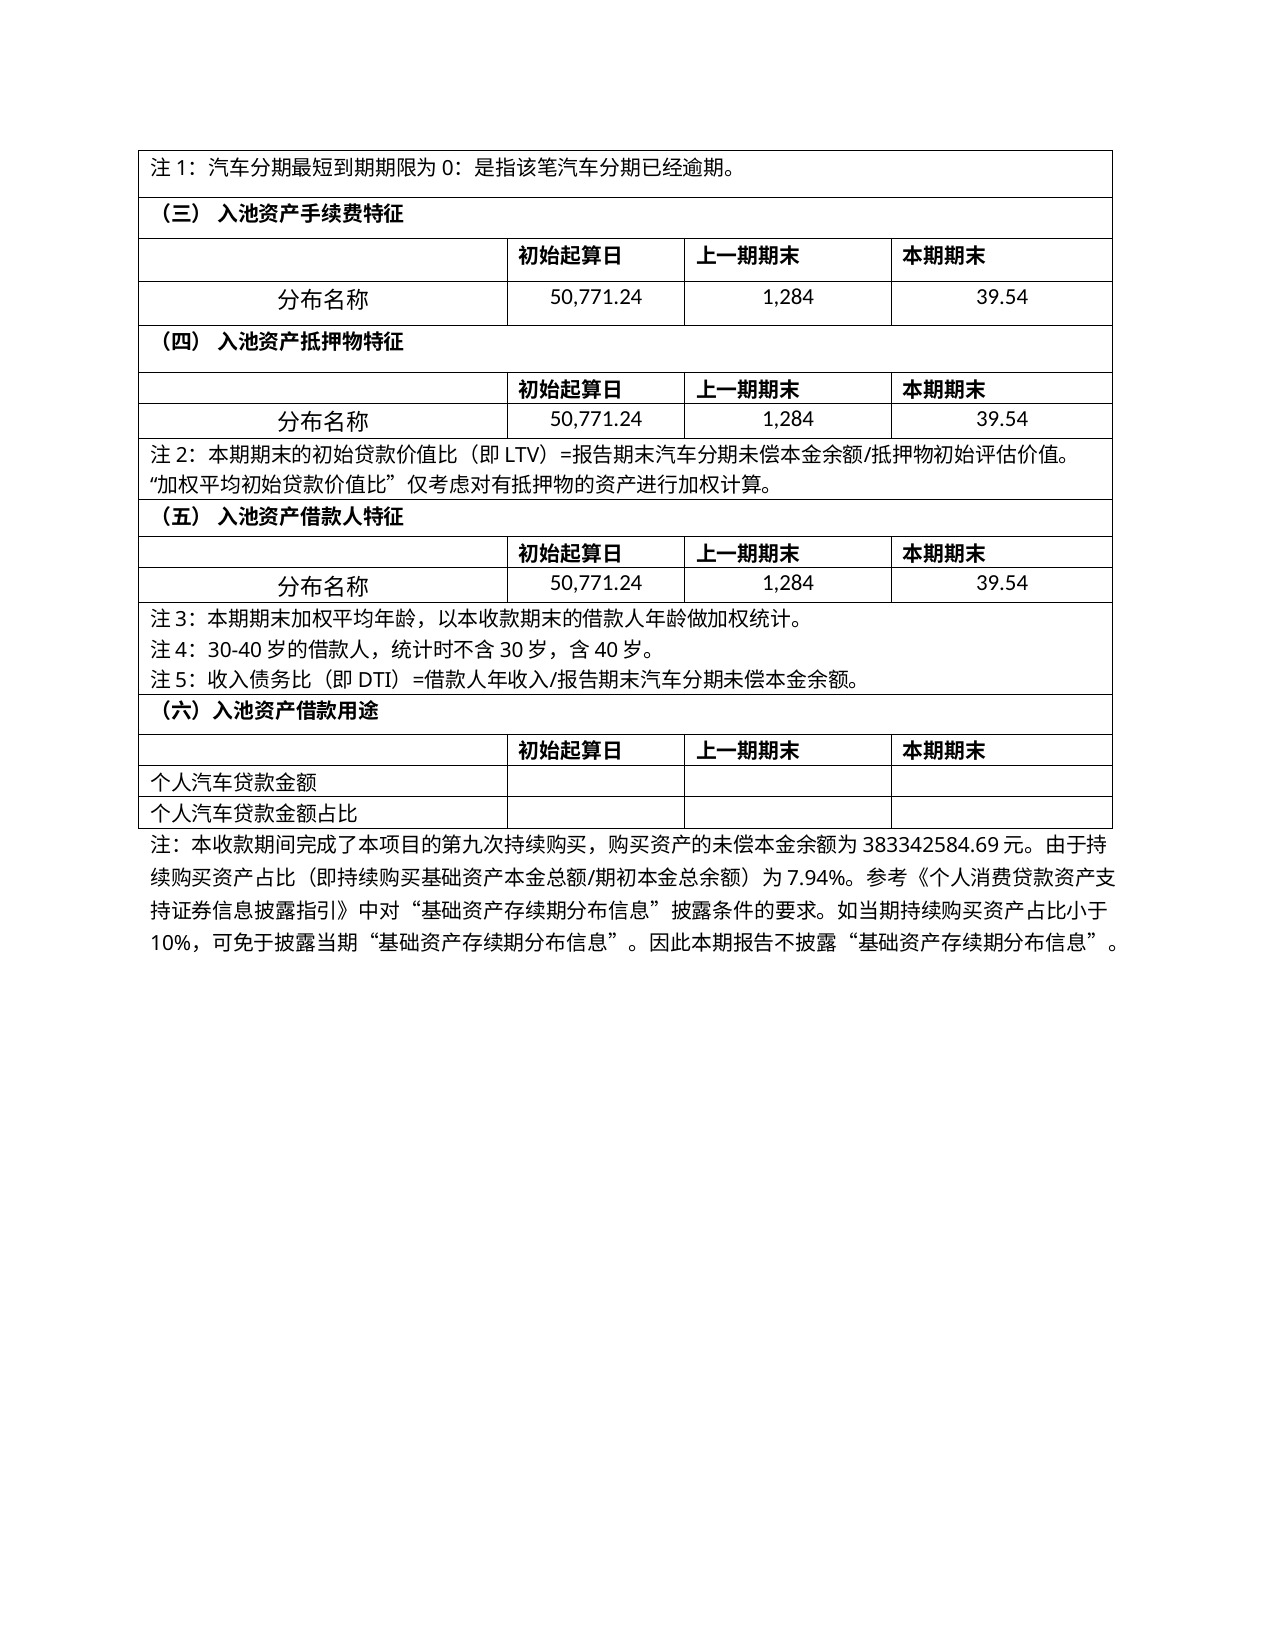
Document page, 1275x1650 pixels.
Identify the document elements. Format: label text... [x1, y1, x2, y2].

table_cell [139, 537, 507, 567]
table_cell [508, 797, 684, 827]
table_cell [685, 766, 891, 796]
table_cell 个人汽车贷款金额占比 [139, 797, 507, 827]
table_cell （六）入池资产借款用途 [139, 695, 1112, 734]
table_cell 初始起算日 [508, 537, 684, 567]
table_cell 个人汽车贷款金额 [139, 766, 507, 796]
table_cell [892, 797, 1112, 827]
table_cell （三） 入池资产手续费特征 [139, 198, 1112, 238]
table_cell [139, 735, 507, 765]
table_cell [139, 373, 507, 403]
table_cell （五） 入池资产借款人特征 [139, 500, 1112, 536]
table_cell 本期期末 [892, 373, 1112, 403]
table_cell 初始起算日 [508, 373, 684, 403]
table_cell 上一期期末 [685, 735, 891, 765]
table_cell 初始起算日 [508, 735, 684, 765]
table_cell 注3：本期期末加权平均年龄，以本收款期末的借款人年龄做加权统计。 注4：30-40岁的借款人，统计时不含30岁，含40岁。 注5：收入债务比（即DTI）=借款人年收入/报告期末汽车分期未偿本金余额。 [139, 603, 1112, 693]
table_cell [139, 239, 507, 281]
table_cell 注 1：汽车分期最短到期期限为0：是指该笔汽车分期已经逾期。 [139, 151, 1112, 197]
table_cell 本期期末 [892, 537, 1112, 567]
table_cell [892, 766, 1112, 796]
table_cell [685, 797, 891, 827]
table_cell 初始起算日 [508, 239, 684, 281]
table_cell 上一期期末 [685, 239, 891, 281]
table_cell 本期期末 [892, 735, 1112, 765]
table_cell （四） 入池资产抵押物特征 [139, 326, 1112, 372]
table_cell 注 2：本期期末的初始贷款价值比（即LTV）=报告期末汽车分期未偿本金余额/抵押物初始评估价值。 “加权平均初始贷款价值比”仅考虑对有抵押物的资产进行加权计算。 [139, 439, 1112, 499]
text 注：本收款期间完成了本项目的第九次持续购买，购买资产的未偿本金余额为383342584.69元。由于持续购买资产占比（即持续购买基础资产本金总额/期初本金总余额）为7.94%。参考《个人消费贷款资产支持证券信息披露指引》中对“基础资产存续期分布信息”披露条件的要求。如当期持续购买资产占比小于10%，可免于披露当期“基础资产存续期分布信息”。因此本期报告不披露“基础资产存续期分布信息”。 [150, 828, 1125, 957]
table_cell [508, 766, 684, 796]
table_cell 本期期末 [892, 239, 1112, 281]
table_cell 上一期期末 [685, 373, 891, 403]
table_cell 上一期期末 [685, 537, 891, 567]
